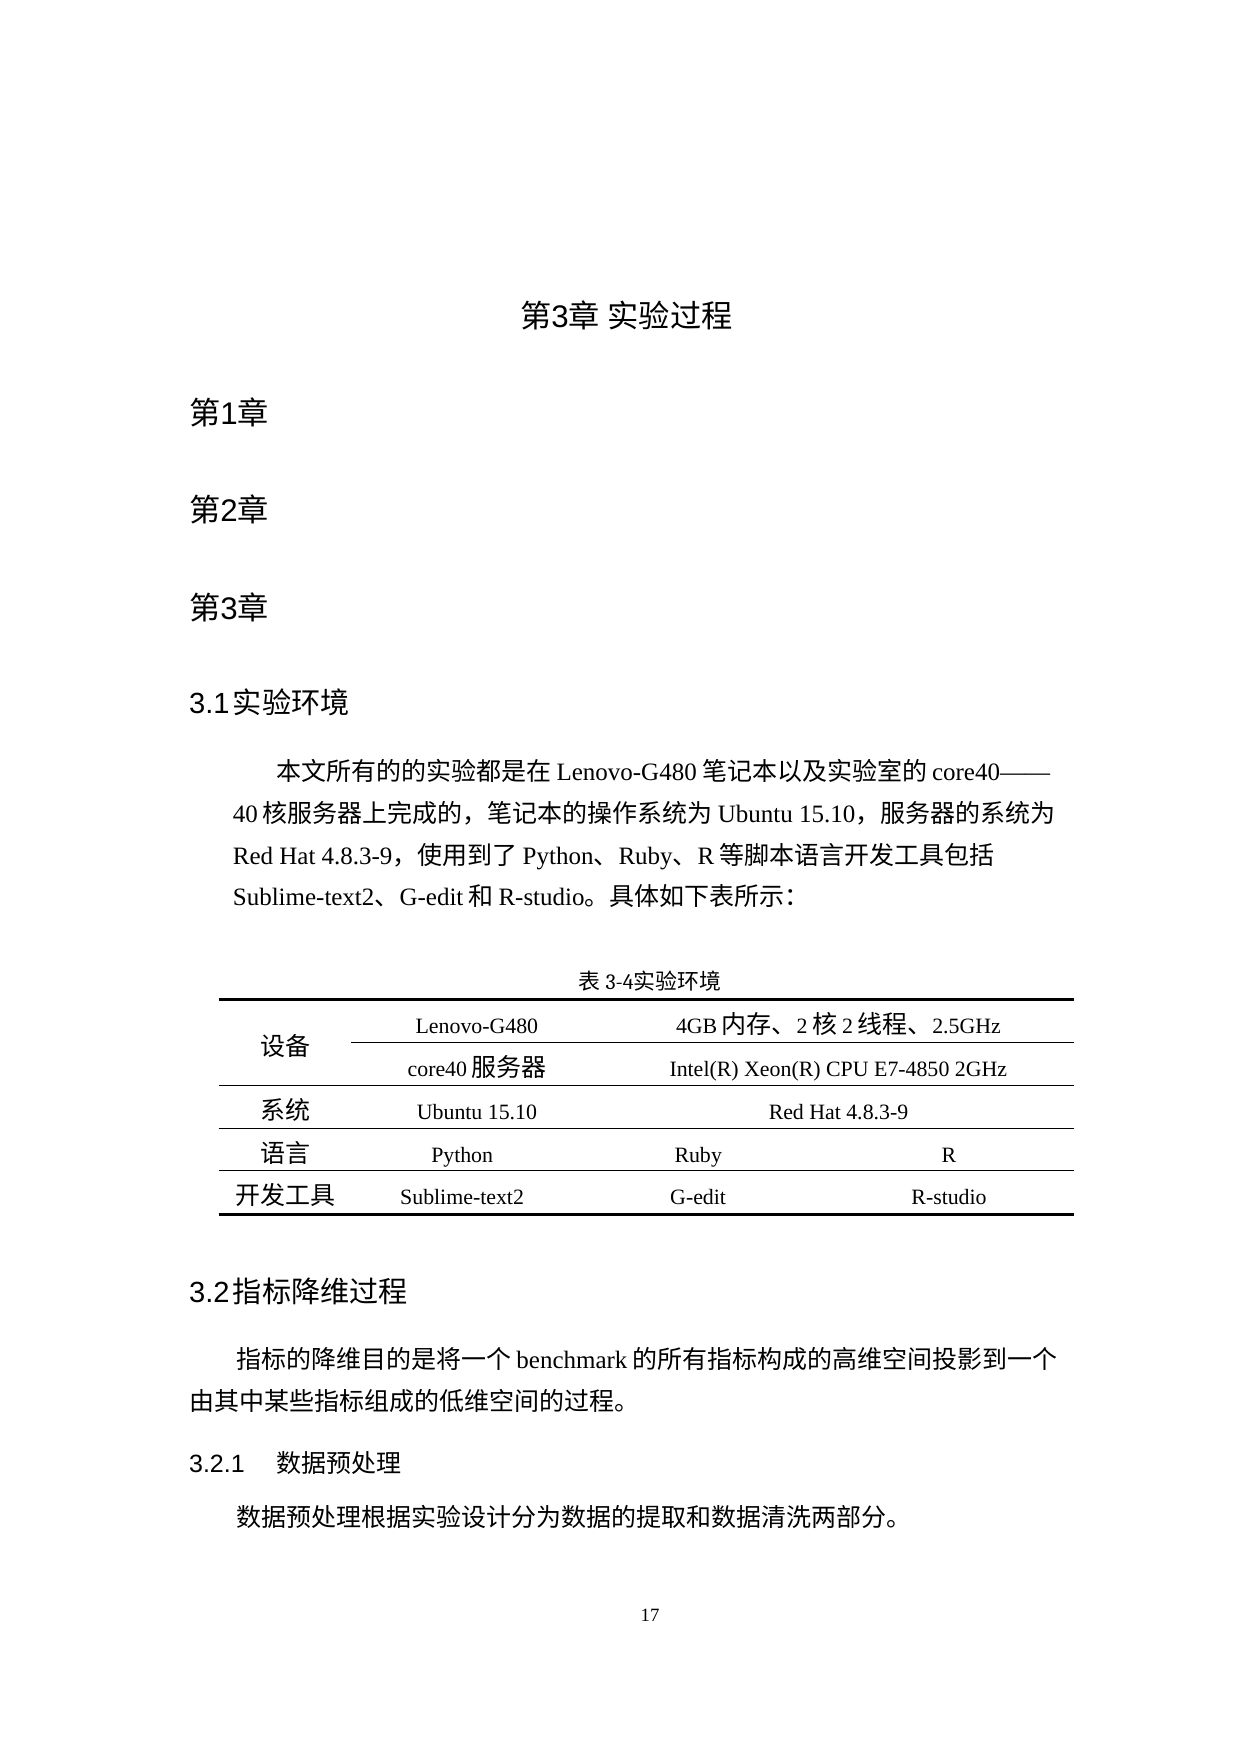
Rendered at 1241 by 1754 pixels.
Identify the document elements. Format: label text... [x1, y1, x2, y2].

subtitle 实验过程 [189, 291, 1063, 336]
table_cell Ruby [573, 1129, 823, 1170]
table_cell Intel(R) Xeon(R) CPU E7-4850 2GHz [602, 1043, 1074, 1085]
table_header 设备 [219, 1001, 351, 1085]
table_cell R [823, 1129, 1074, 1170]
subtitle 指标降维过程 [189, 1268, 1063, 1311]
table_cell 语言 [219, 1129, 351, 1170]
table_cell Ubuntu 15.10 [351, 1086, 602, 1128]
subtitle 数据预处理 [189, 1444, 1063, 1480]
text 数据预处理根据实验设计分为数据的提取和数据清洗两部分。 [189, 1493, 1063, 1534]
table_header 4GB内存、2核2线程、2.5GHz [602, 1001, 1074, 1042]
text 本文所有的的实验都是在Lenovo-G480笔记本以及实验室的core40——40核服务器上完成的，笔记本的操作系统为Ubuntu 15.10，服务器的系统为Red Hat 4.8.3-9，使用到了Python、Ruby、R等脚本语言开发工具包括Sublime-text2、G-edit和R-studio。具体如下表所示： [233, 747, 1063, 914]
table_cell Python [351, 1129, 572, 1170]
table_cell Red Hat 4.8.3-9 [602, 1086, 1074, 1128]
table_cell Sublime-text2 [351, 1171, 572, 1213]
text 指标的降维目的是将一个benchmark的所有指标构成的高维空间投影到一个由其中某些指标组成的低维空间的过程。 [189, 1336, 1063, 1419]
table_header Lenovo-G480 [351, 1001, 602, 1042]
table_cell core40服务器 [351, 1043, 602, 1085]
table_cell 系统 [219, 1086, 351, 1128]
subtitle 实验环境 [189, 680, 1063, 722]
table_cell R-studio [823, 1171, 1074, 1213]
table_cell G-edit [573, 1171, 823, 1213]
table_cell 开发工具 [219, 1171, 351, 1213]
